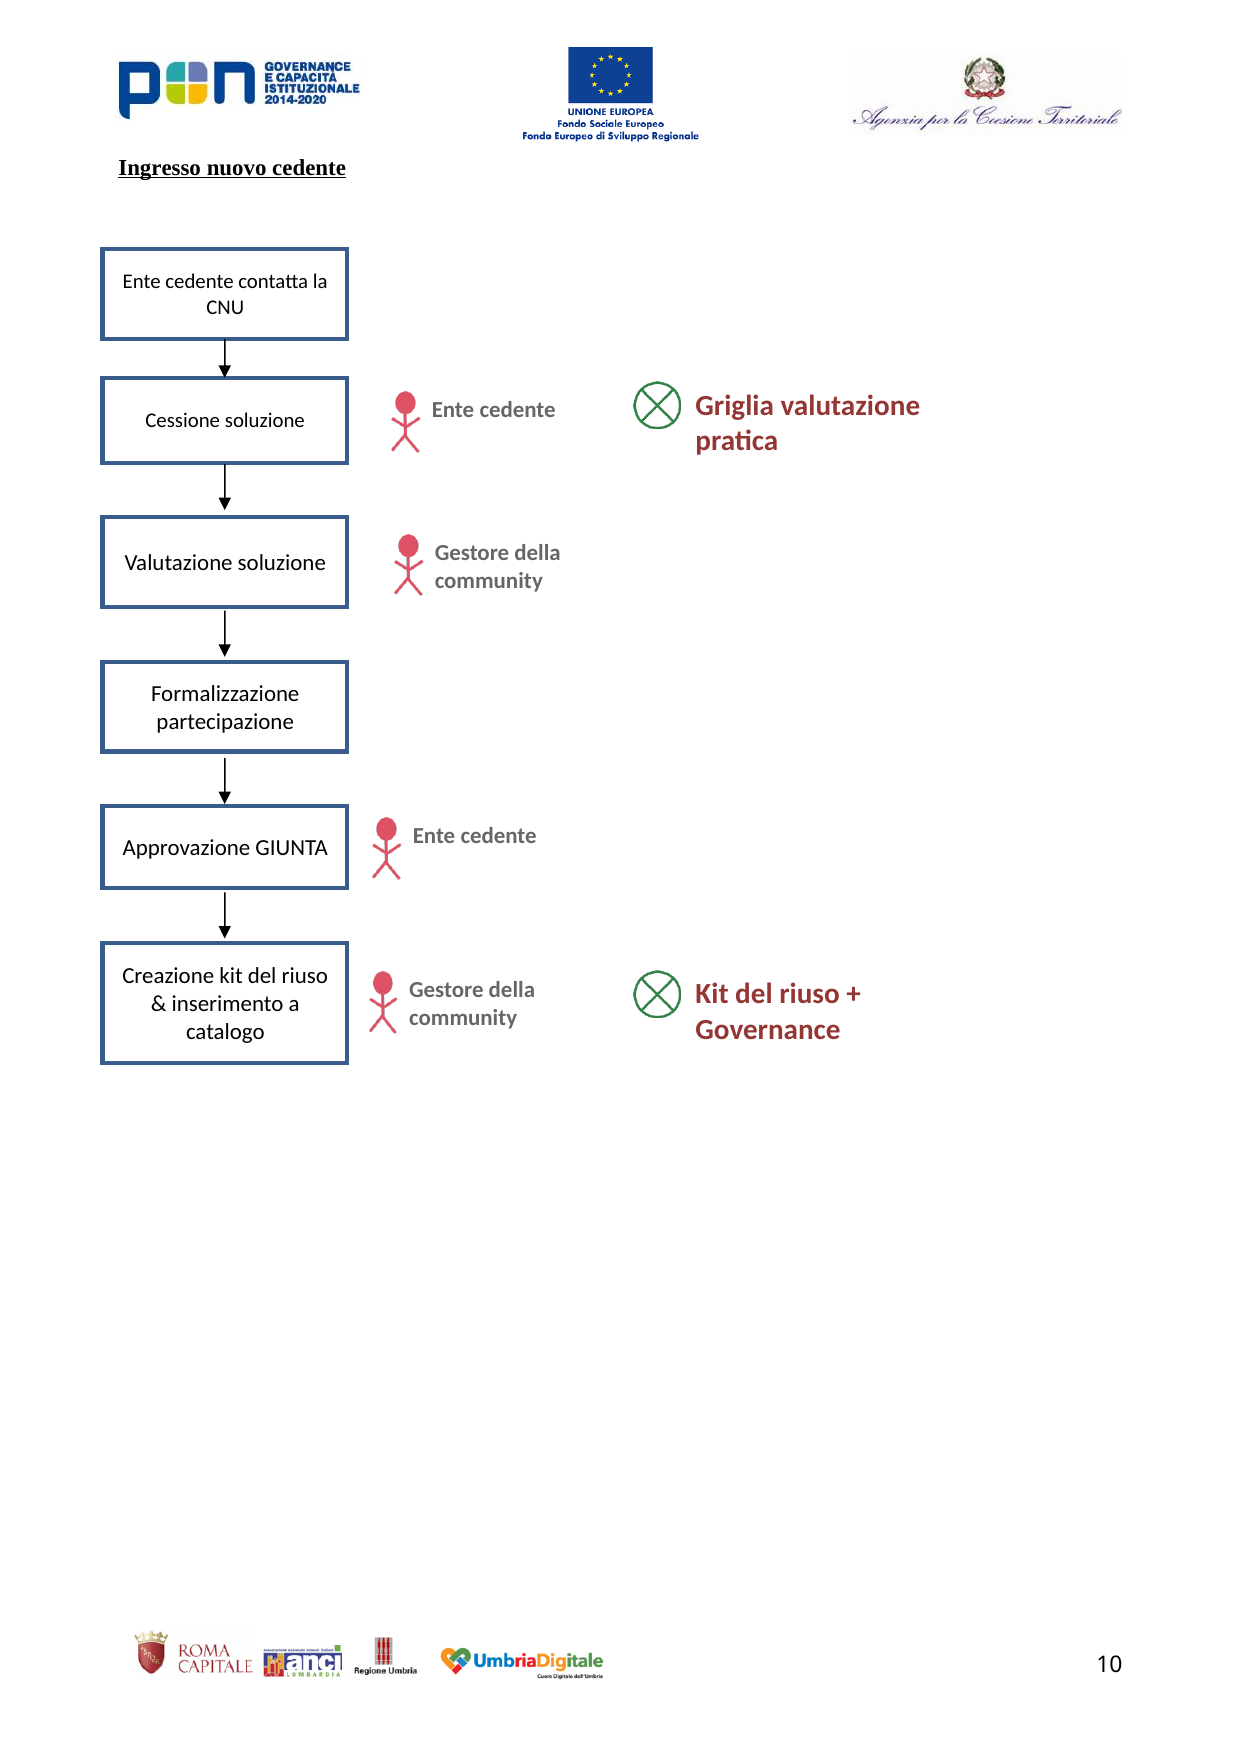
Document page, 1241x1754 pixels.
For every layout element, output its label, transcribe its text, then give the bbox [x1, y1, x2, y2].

picture [110, 38, 363, 140]
picture [368, 971, 398, 1034]
picture [390, 391, 421, 453]
picture [118, 1616, 606, 1688]
text Ingresso nuovo cedente [118, 154, 1122, 180]
picture [633, 970, 681, 1018]
picture [371, 817, 402, 880]
picture [633, 381, 681, 429]
picture [393, 534, 424, 596]
